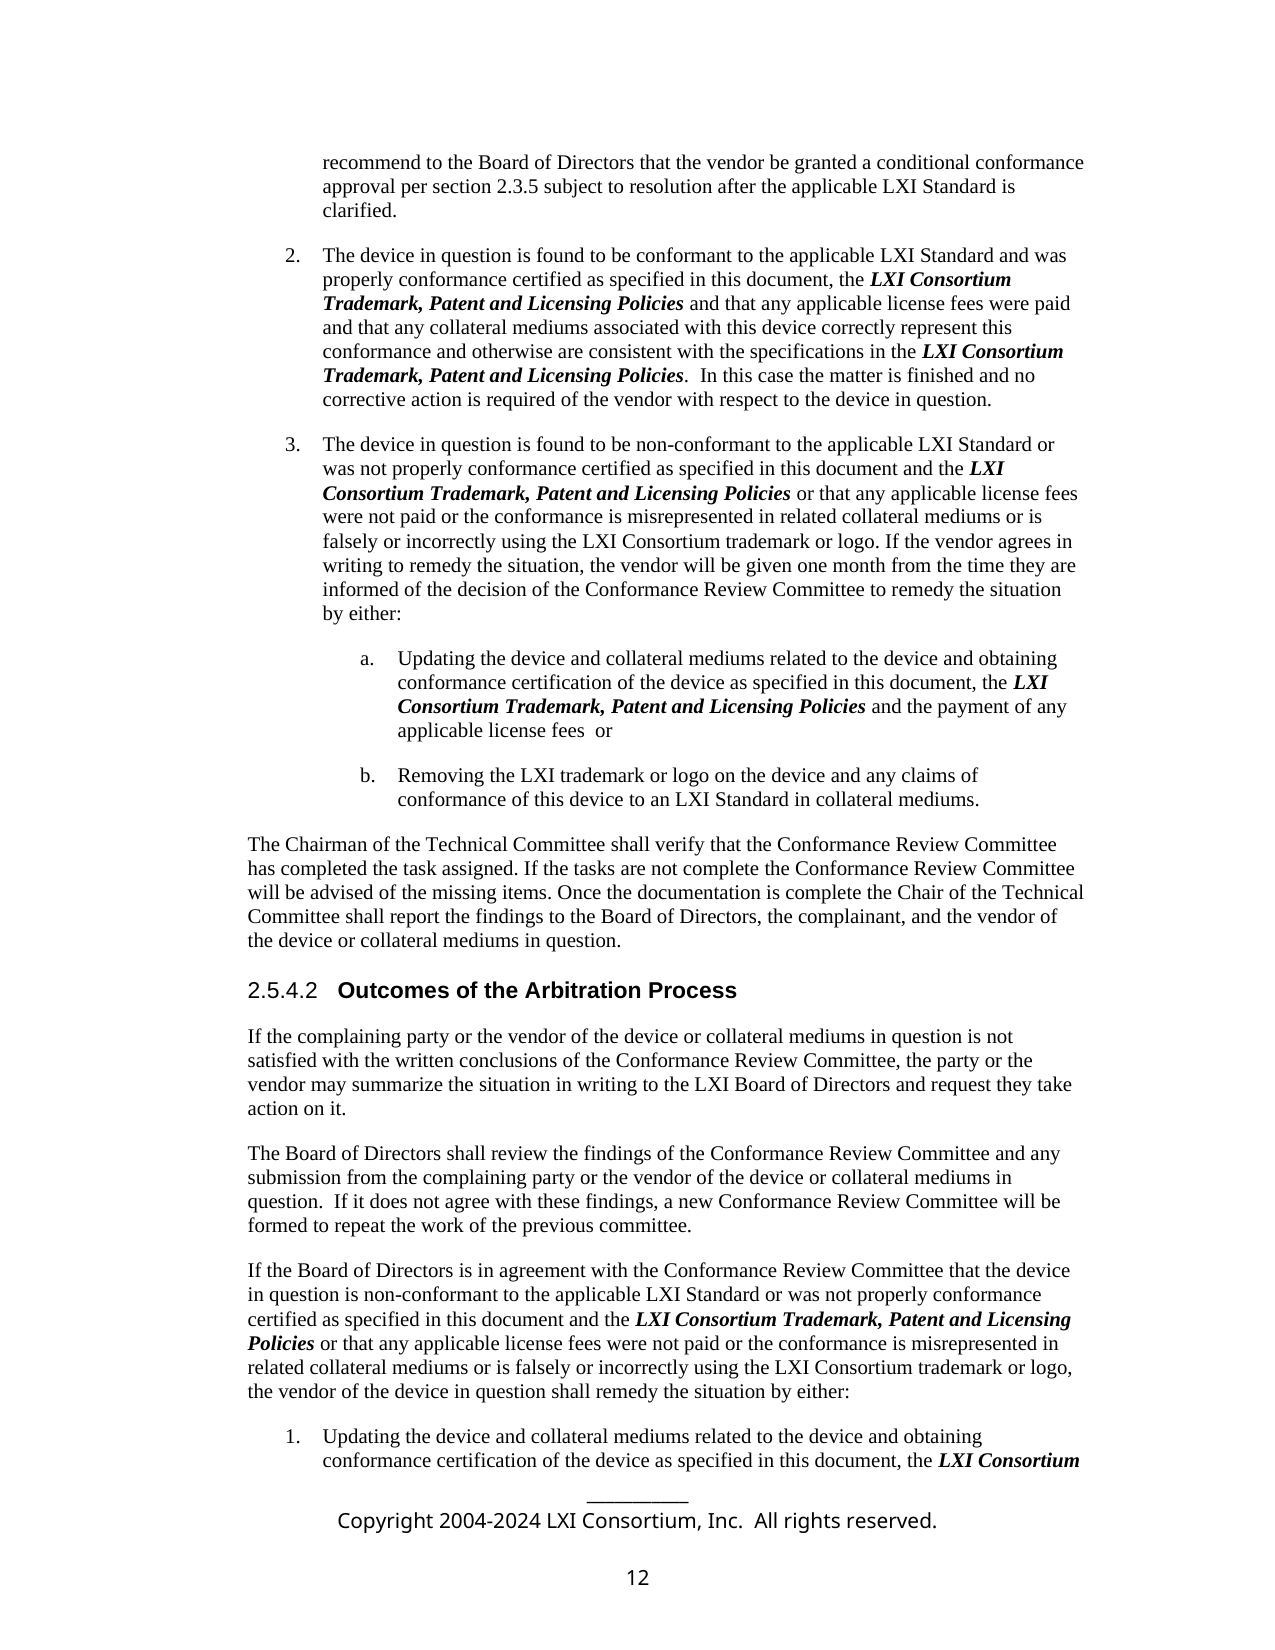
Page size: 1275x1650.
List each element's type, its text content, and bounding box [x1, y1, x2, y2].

list The device in question is found to be conformant to the applicable LXI Standard and was properly conformance certified as specified in this document, the LXI Consortium Trademark, Patent and Licensing Policies and that any applicable license fees were paid and that any collateral mediums associated with this device correctly represent this conformance and otherwise are consistent with the specifications in the LXI Consortium Trademark, Patent and Licensing Policies. In this case the matter is finished and no corrective action is required of the vendor with respect to the device in question. [285, 243, 1087, 411]
text If the complaining party or the vendor of the device or collateral mediums in question is not satisfied with the written conclusions of the Conformance Review Committee, the party or the vendor may summarize the situation in writing to the LXI Board of Directors and request they take action on it. [247, 1024, 1087, 1120]
subtitle Outcomes of the Arbitration Process [247, 977, 1087, 1003]
text If the Board of Directors is in agreement with the Conformance Review Committee that the device in question is non-conformant to the applicable LXI Standard or was not properly conformance certified as specified in this document and the LXI Consortium Trademark, Patent and Licensing Policies or that any applicable license fees were not paid or the conformance is misrepresented in related collateral mediums or is falsely or incorrectly using the LXI Consortium trademark or logo, the vendor of the device in question shall remedy the situation by either: [247, 1258, 1087, 1403]
list Removing the LXI trademark or logo on the device and any claims of conformance of this device to an LXI Standard in collateral mediums. [360, 763, 1087, 811]
text The Chairman of the Technical Committee shall verify that the Conformance Review Committee has completed the task assigned. If the tasks are not complete the Conformance Review Committee will be advised of the missing items. Once the documentation is complete the Chair of the Technical Committee shall report the findings to the Board of Directors, the complainant, and the vendor of the device or collateral mediums in question. [247, 832, 1087, 952]
text The Board of Directors shall review the findings of the Conformance Review Committee and any submission from the complaining party or the vendor of the device or collateral mediums in question. If it does not agree with these findings, a new Conformance Review Committee will be formed to repeat the work of the previous committee. [247, 1141, 1087, 1237]
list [285, 150, 1087, 222]
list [285, 1423, 1087, 1472]
list The device in question is found to be non-conformant to the applicable LXI Standard or was not properly conformance certified as specified in this document and the LXI Consortium Trademark, Patent and Licensing Policies or that any applicable license fees were not paid or the conformance is misrepresented in related collateral mediums or is falsely or incorrectly using the LXI Consortium trademark or logo. If the vendor agrees in writing to remedy the situation, the vendor will be given one month from the time they are informed of the decision of the Conformance Review Committee to remedy the situation by either: [285, 432, 1087, 625]
